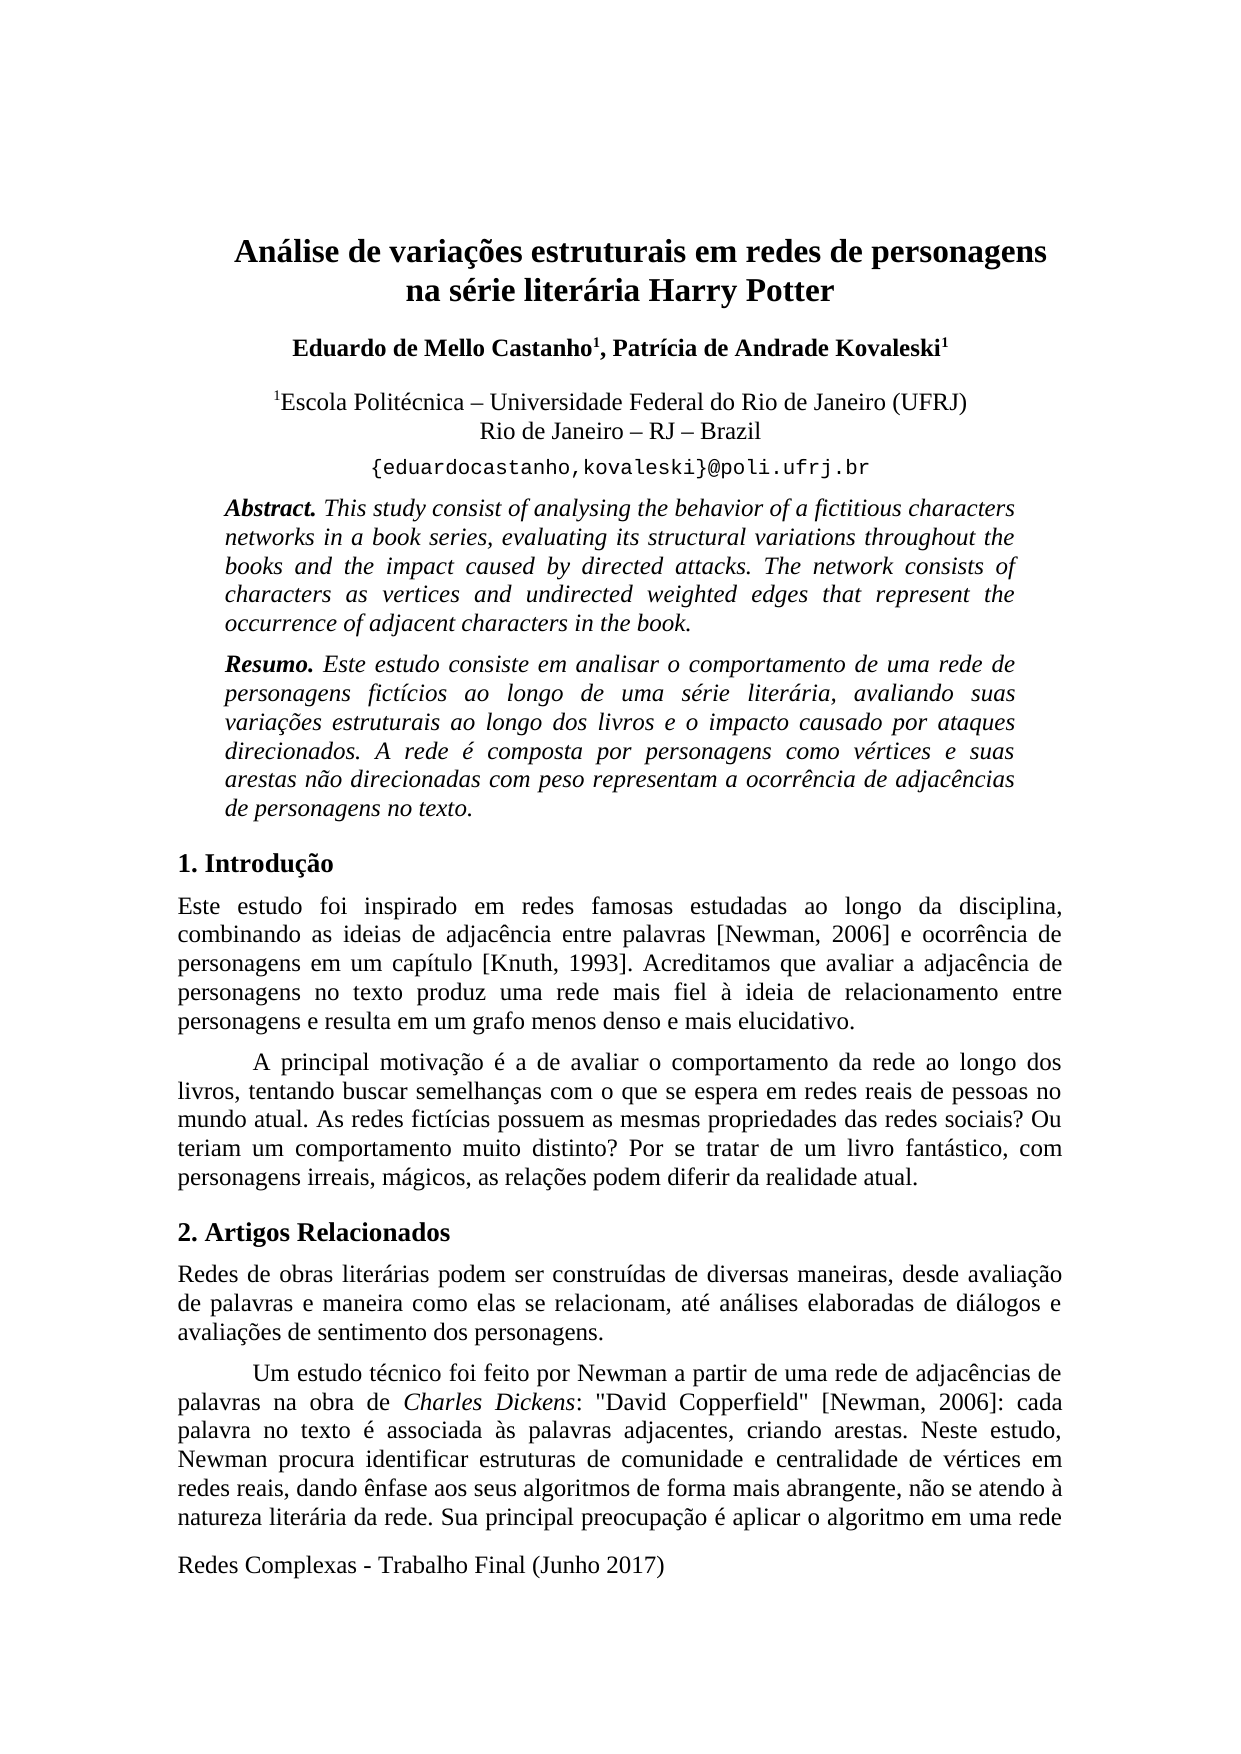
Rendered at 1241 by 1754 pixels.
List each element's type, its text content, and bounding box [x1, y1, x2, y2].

text Abstract. This study consist of analysing the behavior of a fictitious characters networks in a book series, evaluating its structural variations throughout the books and the impact caused by directed attacks. The network consists of characters as vertices and undirected weighted edges that represent the occurrence of adjacent characters in the book. [224, 493, 1016, 637]
text Redes de obras literárias podem ser construídas de diversas maneiras, desde avaliação de palavras e maneira como elas se relacionam, até análises elaboradas de diálogos e avaliações de sentimento dos personagens. [177, 1259, 1063, 1346]
text A principal motivação é a de avaliar o comportamento da rede ao longo dos livros, tentando buscar semelhanças com o que se espera em redes reais de pessoas no mundo atual. As redes fictícias possuem as mesmas propriedades das redes sociais? Ou teriam um comportamento muito distinto? Por se tratar de um livro fantástico, com personagens irreais, mágicos, as relações podem diferir da realidade atual. [177, 1047, 1063, 1191]
text Análise de variações estruturais em redes de personagens na série literária Harry Potter [177, 232, 1063, 308]
text Eduardo de Mello Castanho1, Patrícia de Andrade Kovaleski1 [177, 333, 1063, 362]
text Este estudo foi inspirado em redes famosas estudadas ao longo da disciplina, combinando as ideias de adjacência entre palavras [Newman, 2006] e ocorrência de personagens em um capítulo [Knuth, 1993]. Acreditamos que avaliar a adjacência de personagens no texto produz uma rede mais fiel à ideia de relacionamento entre personagens e resulta em um grafo menos denso e mais elucidativo. [177, 891, 1063, 1034]
text 1Escola Politécnica – Universidade Federal do Rio de Janeiro (UFRJ) Rio de Janeiro – RJ – Brazil [177, 387, 1063, 445]
text 2. Artigos Relacionados [177, 1216, 1063, 1247]
text {eduardocastanho,kovaleski}@poli.ufrj.br [177, 457, 1063, 481]
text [177, 1358, 1063, 1531]
text 1. Introdução [177, 847, 1063, 878]
text Resumo. Este estudo consiste em analisar o comportamento de uma rede de personagens fictícios ao longo de uma série literária, avaliando suas variações estruturais ao longo dos livros e o impacto causado por ataques direcionados. A rede é composta por personagens como vértices e suas arestas não direcionadas com peso representam a ocorrência de adjacências de personagens no texto. [224, 649, 1016, 822]
